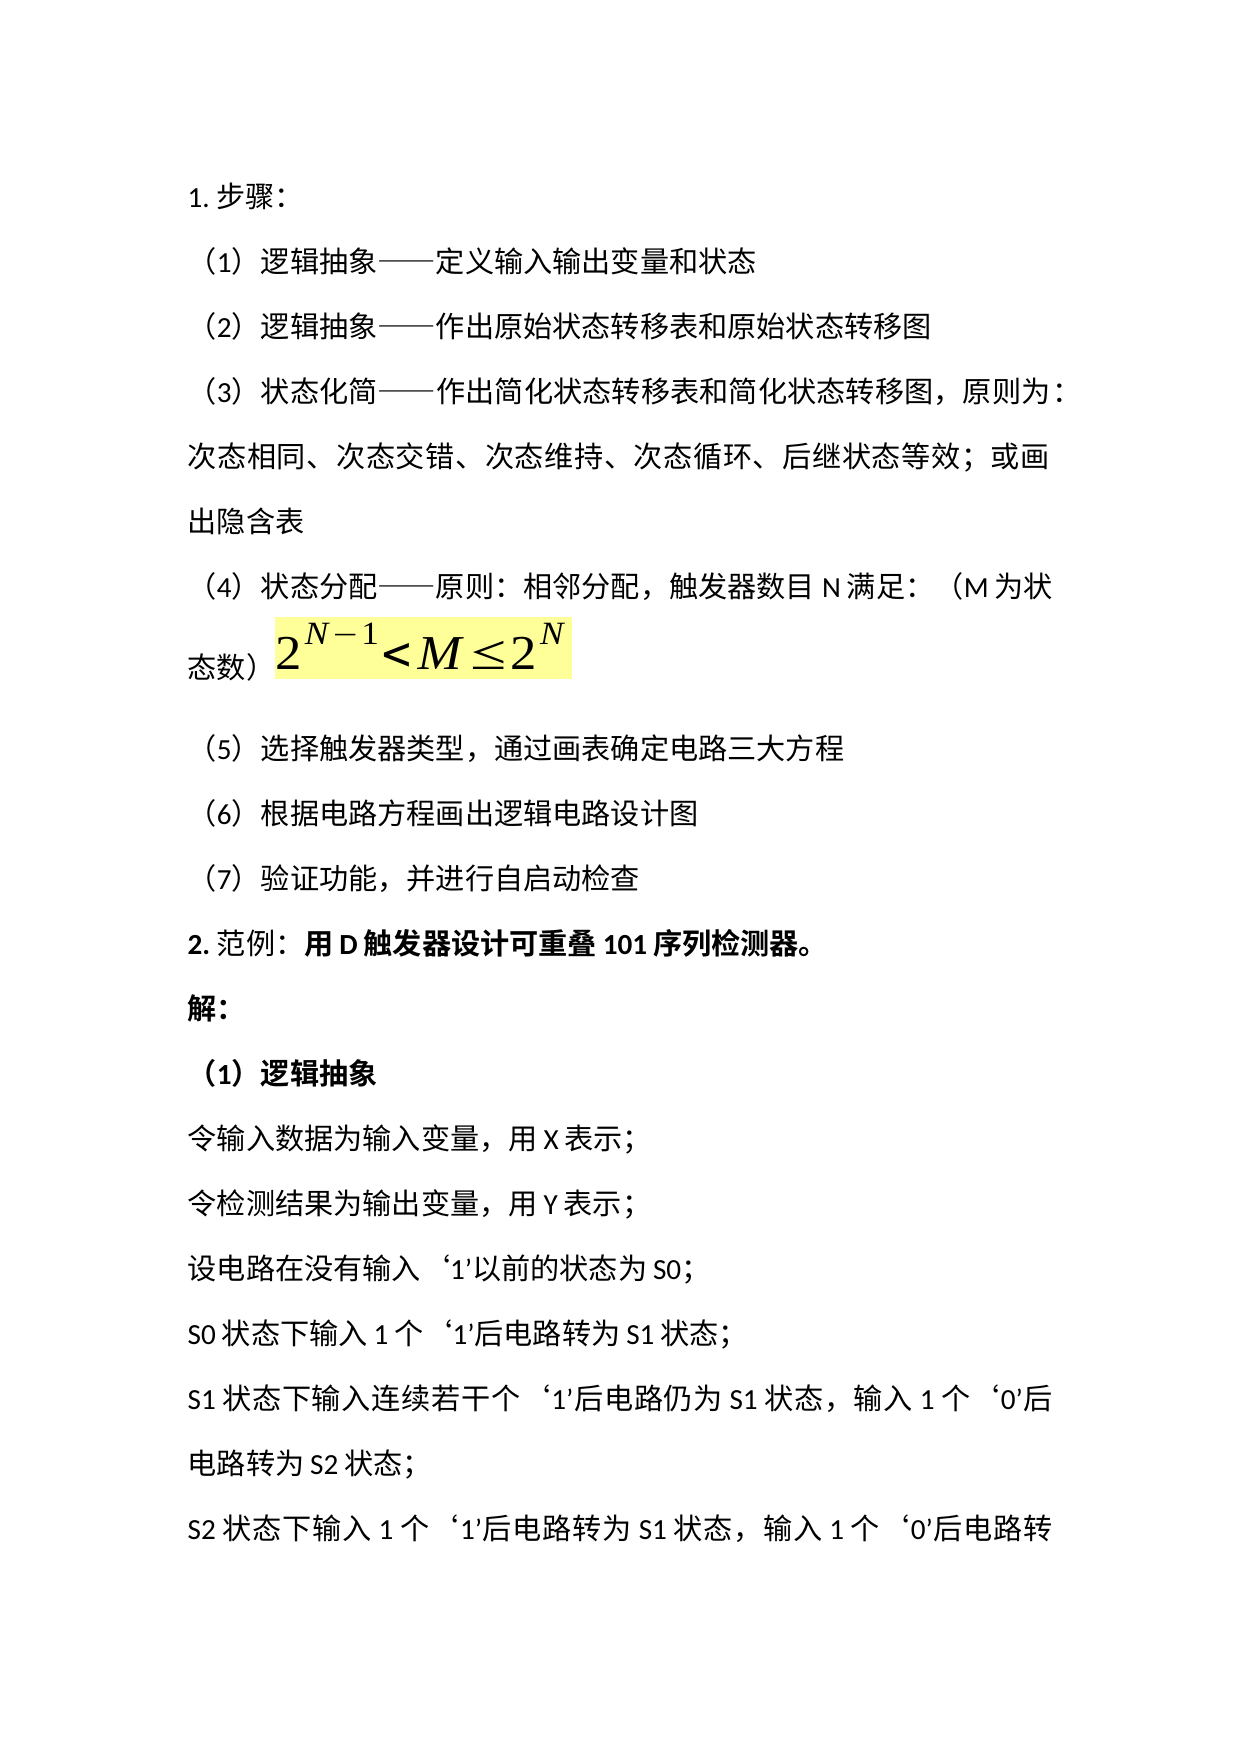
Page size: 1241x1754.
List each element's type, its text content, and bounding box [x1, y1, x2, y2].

list 根据电路方程画出逻辑电路设计图 [187, 779, 1053, 844]
list 逻辑抽象——作出原始状态转移表和原始状态转移图 [187, 292, 1053, 357]
list 逻辑抽象——定义输入输出变量和状态 [187, 227, 1053, 292]
list 状态分配——原则：相邻分配，触发器数目N满足：（M为状态数） [187, 552, 1053, 714]
list （1）逻辑抽象 [187, 1039, 1053, 1104]
text S1状态下输入连续若干个‘1’后电路仍为S1状态，输入1个‘0’后电路转为S2状态； [187, 1364, 1053, 1494]
list 范例：用D触发器设计可重叠101序列检测器。 [187, 909, 1053, 974]
text 令输入数据为输入变量，用X表示； 令检测结果为输出变量，用Y表示； 设电路在没有输入‘1’以前的状态为S0； S0状态下输入1个‘1’后电路转为S1状态； [187, 1104, 1053, 1364]
list 验证功能，并进行自启动检查 [187, 844, 1053, 909]
list 解： [187, 974, 1053, 1039]
list 状态化简——作出简化状态转移表和简化状态转移图，原则为：次态相同、次态交错、次态维持、次态循环、后继状态等效；或画出隐含表 [187, 357, 1053, 552]
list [187, 1494, 1053, 1559]
list 选择触发器类型，通过画表确定电路三大方程 [187, 714, 1053, 779]
list 步骤： [187, 162, 1053, 227]
